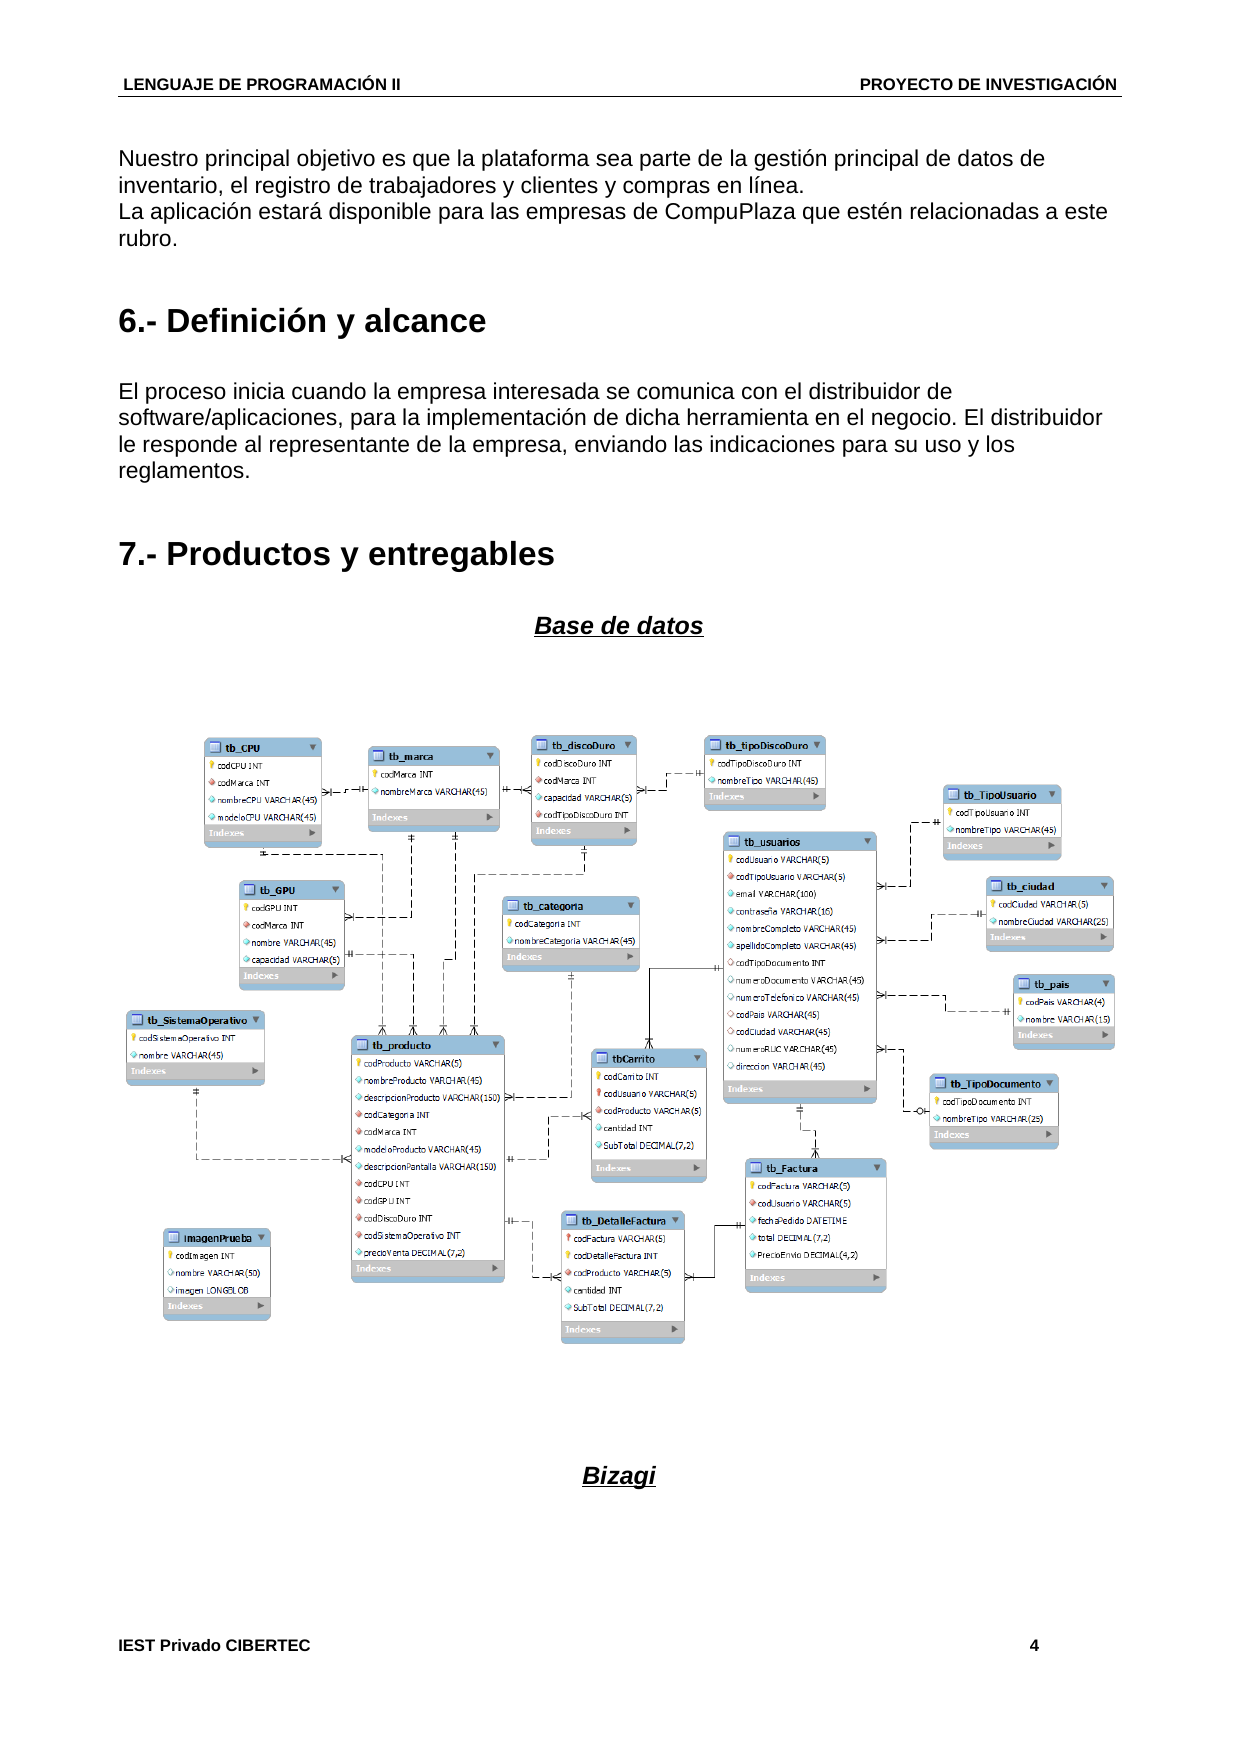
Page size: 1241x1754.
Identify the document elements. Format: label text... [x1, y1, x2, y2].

text Nuestro principal objetivo es que la plataforma sea parte de la gestión principal de datos de inventario, el registro de trabajadores y clientes y compras en línea. [118, 145, 1122, 198]
text La aplicación estará disponible para las empresas de CompuPlaza que estén relacionadas a este rubro. [118, 198, 1122, 251]
picture [118, 727, 1122, 1351]
text El proceso inicia cuando la empresa interesada se comunica con el distribuidor de software/aplicaciones, para la implementación de dicha herramienta en el negocio. El distribuidor le responde al representante de la empresa, enviando las indicaciones para su uso y los reglamentos. [118, 378, 1122, 483]
text 6.- Definición y alcance [118, 301, 1122, 339]
text Base de datos [118, 611, 1122, 639]
text 7.- Productos y entregables [118, 534, 1122, 572]
text Bizagi [118, 1432, 1122, 1489]
